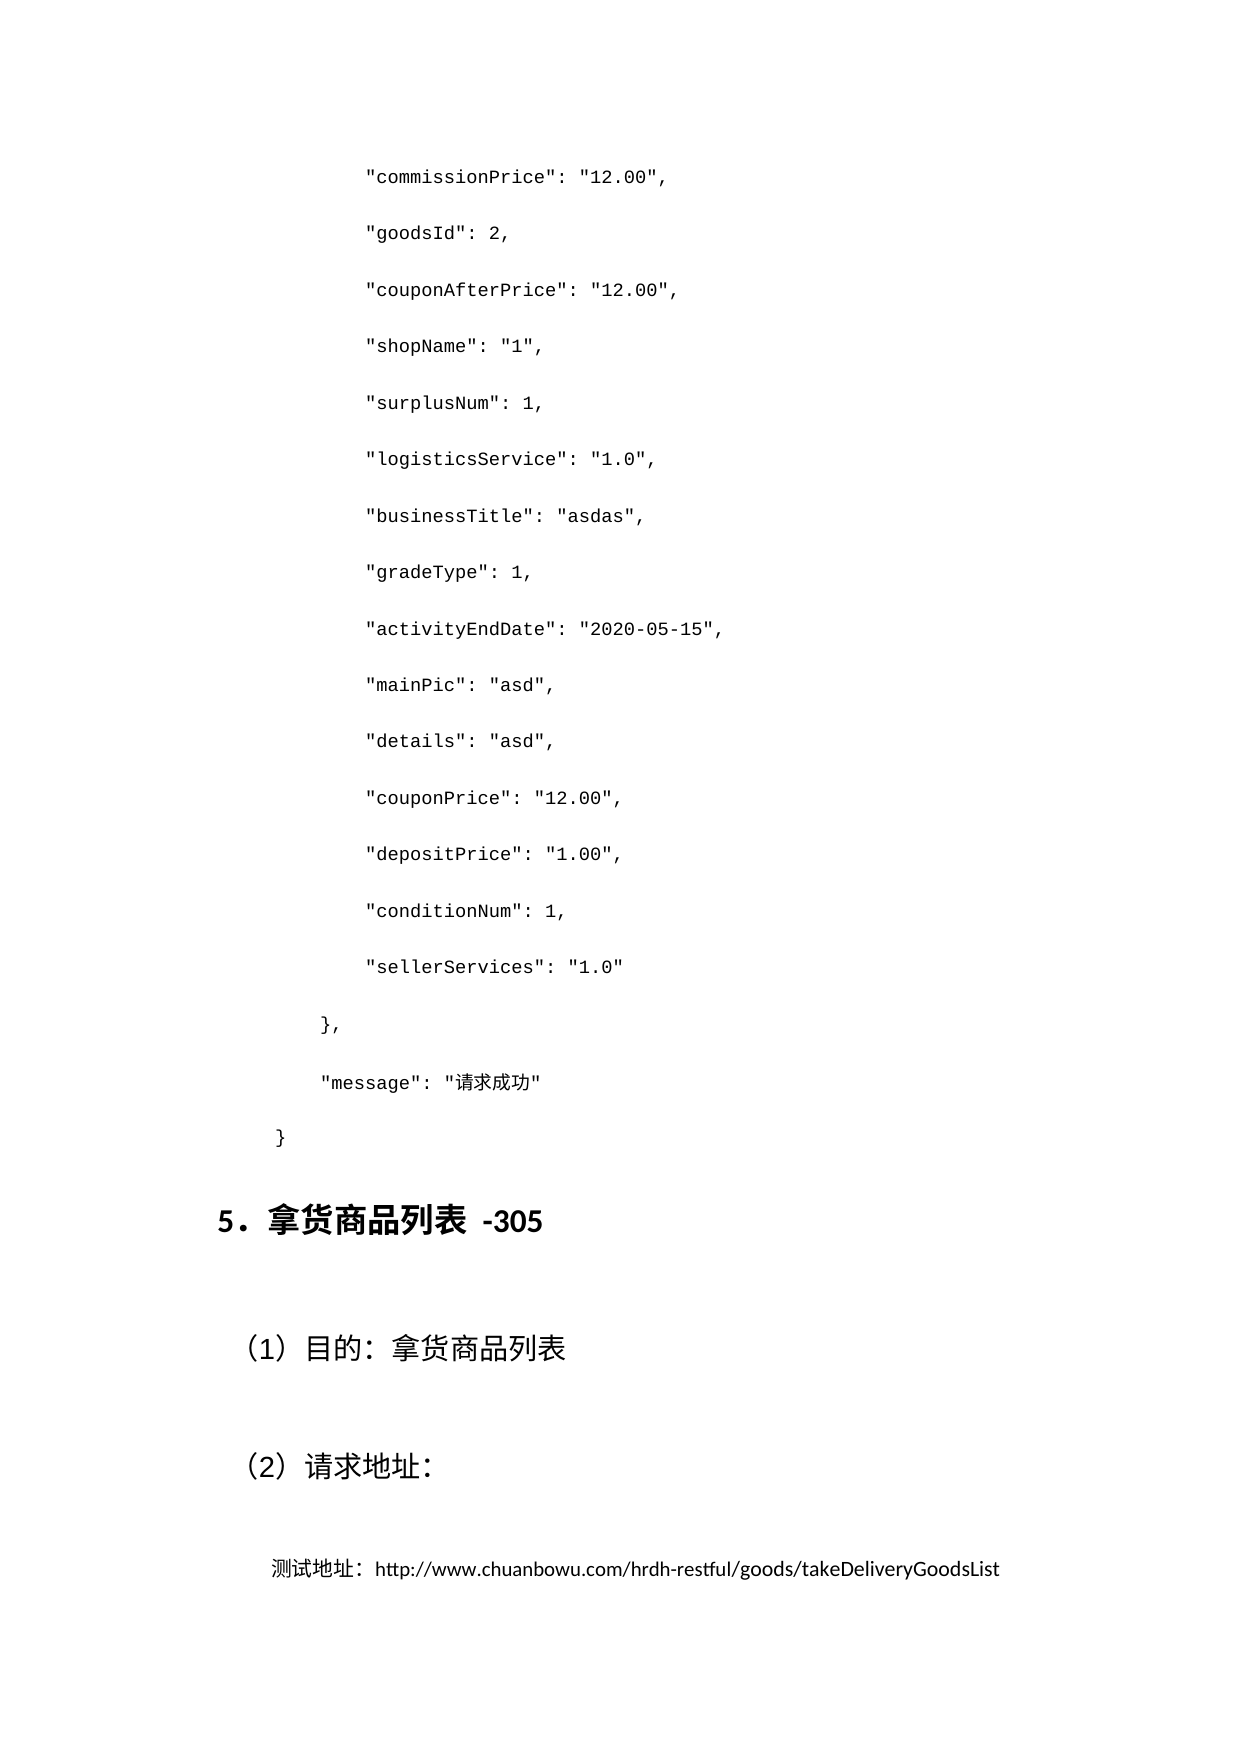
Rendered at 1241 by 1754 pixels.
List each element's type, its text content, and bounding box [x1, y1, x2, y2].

text "shopName": "1", [231, 331, 1053, 364]
text "details": "asd", [231, 727, 1053, 759]
list 拿货商品列表 -305 [175, 1185, 1053, 1250]
text "depositPrice": "1.00", [231, 839, 1053, 872]
text "message": "请求成功" [231, 1065, 1053, 1098]
text "logisticsService": "1.0", [231, 444, 1053, 477]
text "activityEndDate": "2020-05-15", [231, 614, 1053, 646]
text "couponPrice": "12.00", [231, 783, 1053, 816]
text "goodsId": 2, [231, 218, 1053, 251]
text "couponAfterPrice": "12.00", [231, 275, 1053, 307]
text }, [231, 1009, 1053, 1041]
text "sellerServices": "1.0" [231, 952, 1053, 985]
text "gradeType": 1, [231, 557, 1053, 590]
text "conditionNum": 1, [231, 896, 1053, 928]
text } [231, 1123, 1053, 1155]
list 目的：拿货商品列表 [187, 1314, 1053, 1379]
list 请求地址： [187, 1433, 1053, 1498]
text "mainPic": "asd", [231, 670, 1053, 703]
text "surplusNum": 1, [231, 388, 1053, 420]
text "businessTitle": "asdas", [231, 501, 1053, 533]
text 测试地址：http://www.chuanbowu.com/hrdh-restful/goods/takeDeliveryGoodsList [271, 1551, 1053, 1584]
text "commissionPrice": "12.00", [231, 162, 1053, 194]
